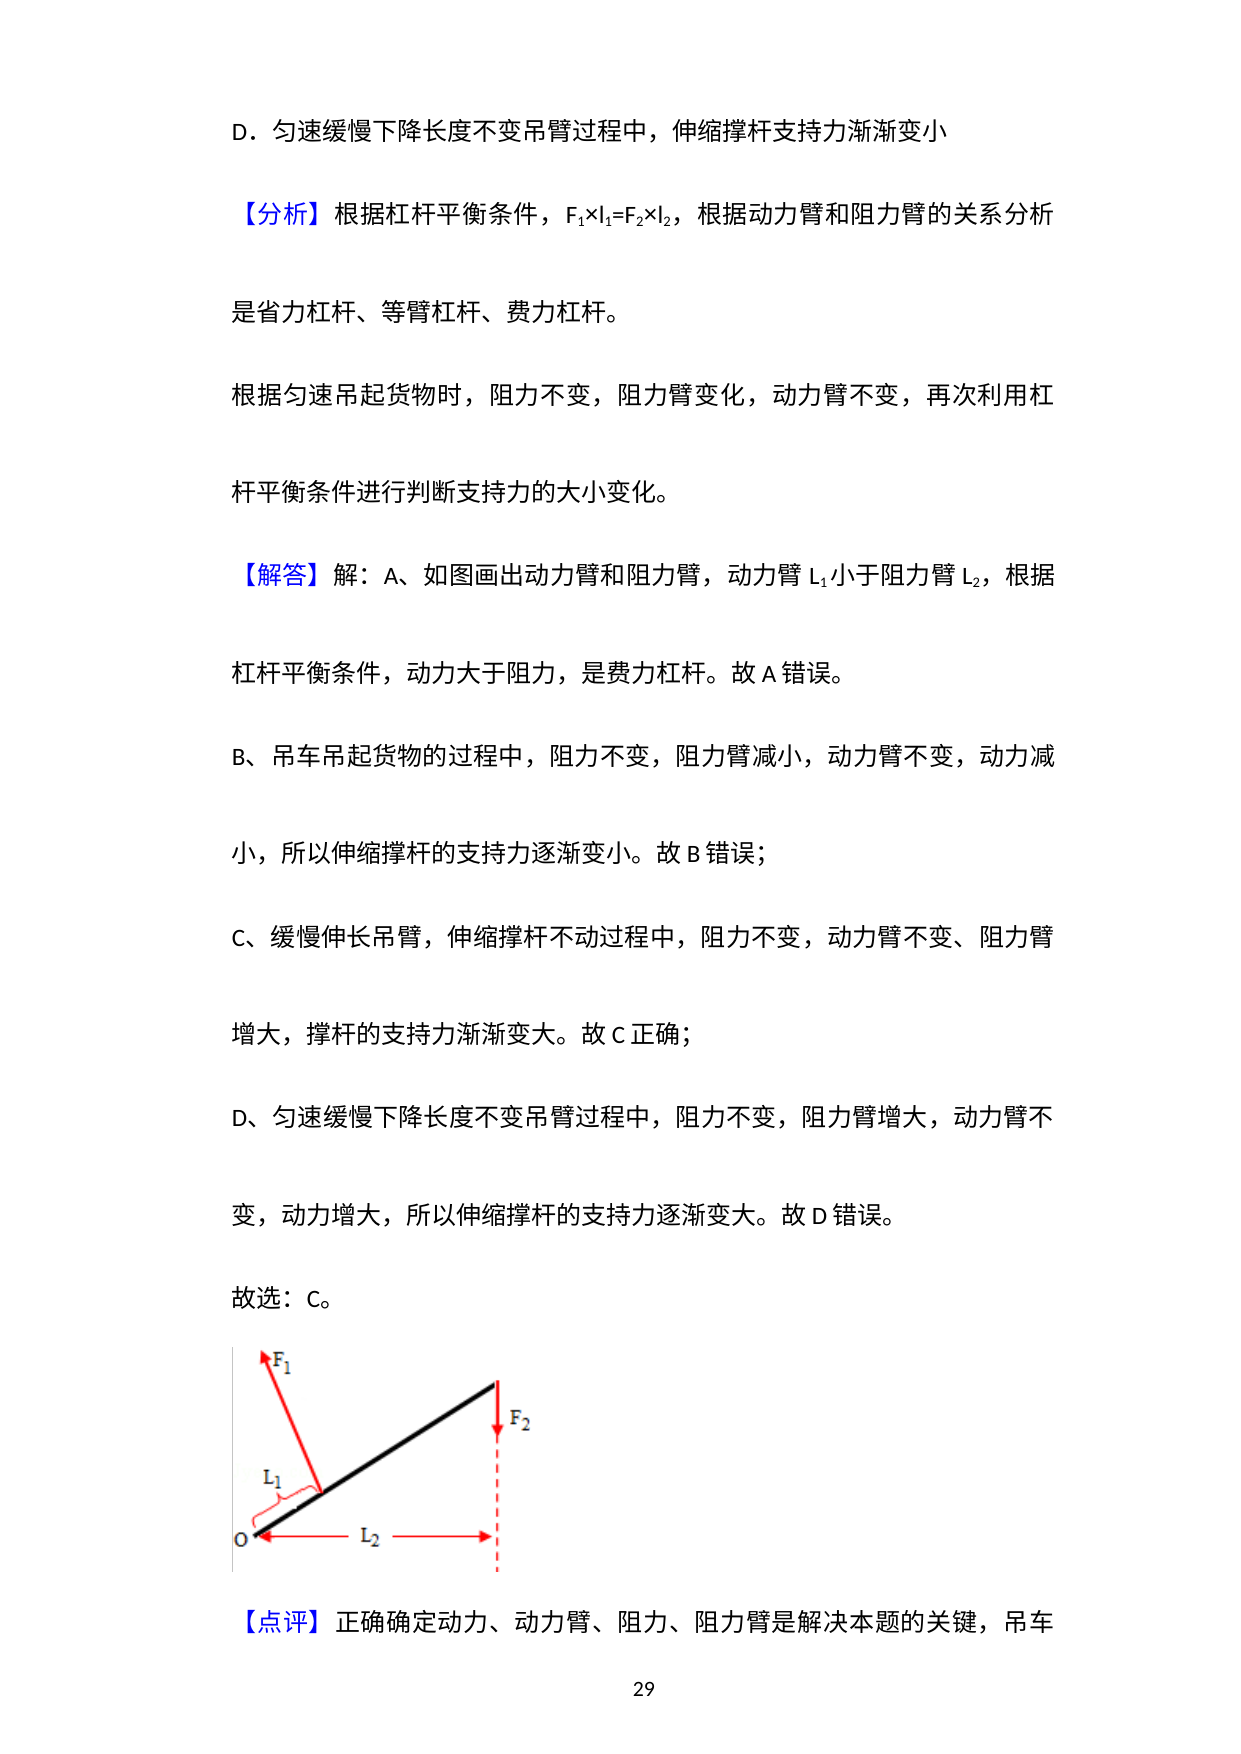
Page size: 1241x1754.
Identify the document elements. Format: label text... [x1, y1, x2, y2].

text 故选：C。 [232, 1264, 1056, 1329]
picture [231, 1347, 530, 1572]
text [232, 1588, 1056, 1653]
text 【解答】解：A、如图画出动力臂和阻力臂，动力臂L1小于阻力臂L2，根据杠杆平衡条件，动力大于阻力，是费力杠杆。故A错误。 [232, 541, 1056, 704]
text D、匀速缓慢下降长度不变吊臂过程中，阻力不变，阻力臂增大，动力臂不变，动力增大，所以伸缩撑杆的支持力逐渐变大。故D错误。 [232, 1083, 1056, 1246]
text 根据匀速吊起货物时，阻力不变，阻力臂变化，动力臂不变，再次利用杠杆平衡条件进行判断支持力的大小变化。 [232, 361, 1056, 523]
text C、缓慢伸长吊臂，伸缩撑杆不动过程中，阻力不变，动力臂不变、阻力臂增大，撑杆的支持力渐渐变大。故C正确； [232, 903, 1056, 1065]
text 【分析】根据杠杆平衡条件，F1×l1=F2×l2，根据动力臂和阻力臂的关系分析是省力杠杆、等臂杠杆、费力杠杆。 [232, 180, 1056, 343]
text B、吊车吊起货物的过程中，阻力不变，阻力臂减小，动力臂不变，动力减小，所以伸缩撑杆的支持力逐渐变小。故B错误； [232, 722, 1056, 884]
text D．匀速缓慢下降长度不变吊臂过程中，伸缩撑杆支持力渐渐变小 [232, 97, 1056, 162]
